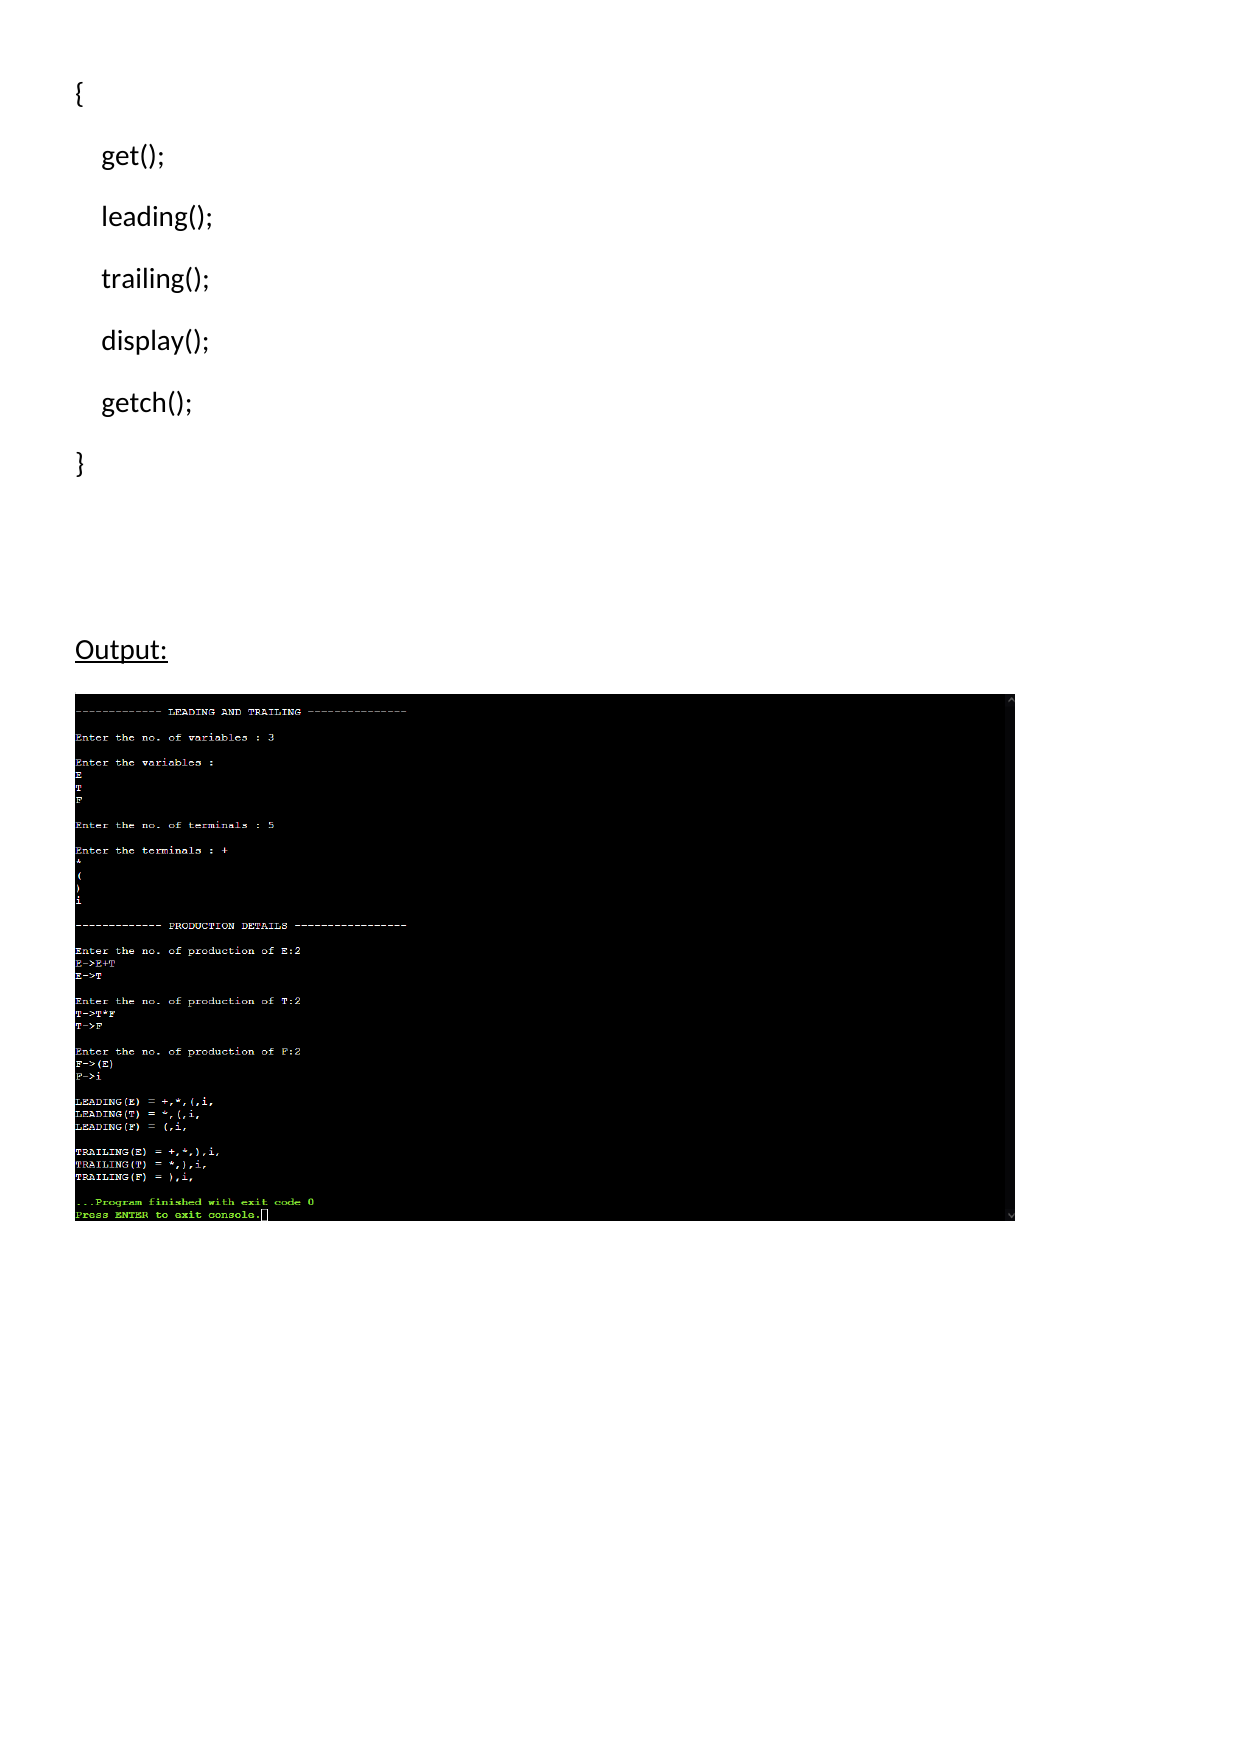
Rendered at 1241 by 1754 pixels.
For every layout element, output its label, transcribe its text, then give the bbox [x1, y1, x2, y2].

text get(); [75, 137, 1165, 172]
text } [75, 446, 1165, 481]
text getch(); [75, 384, 1165, 419]
text leading(); [75, 198, 1165, 234]
picture [75, 692, 1015, 1221]
text trailing(); [75, 260, 1165, 296]
text Output: [75, 631, 1165, 667]
text display(); [75, 322, 1165, 358]
text { [75, 75, 1165, 111]
